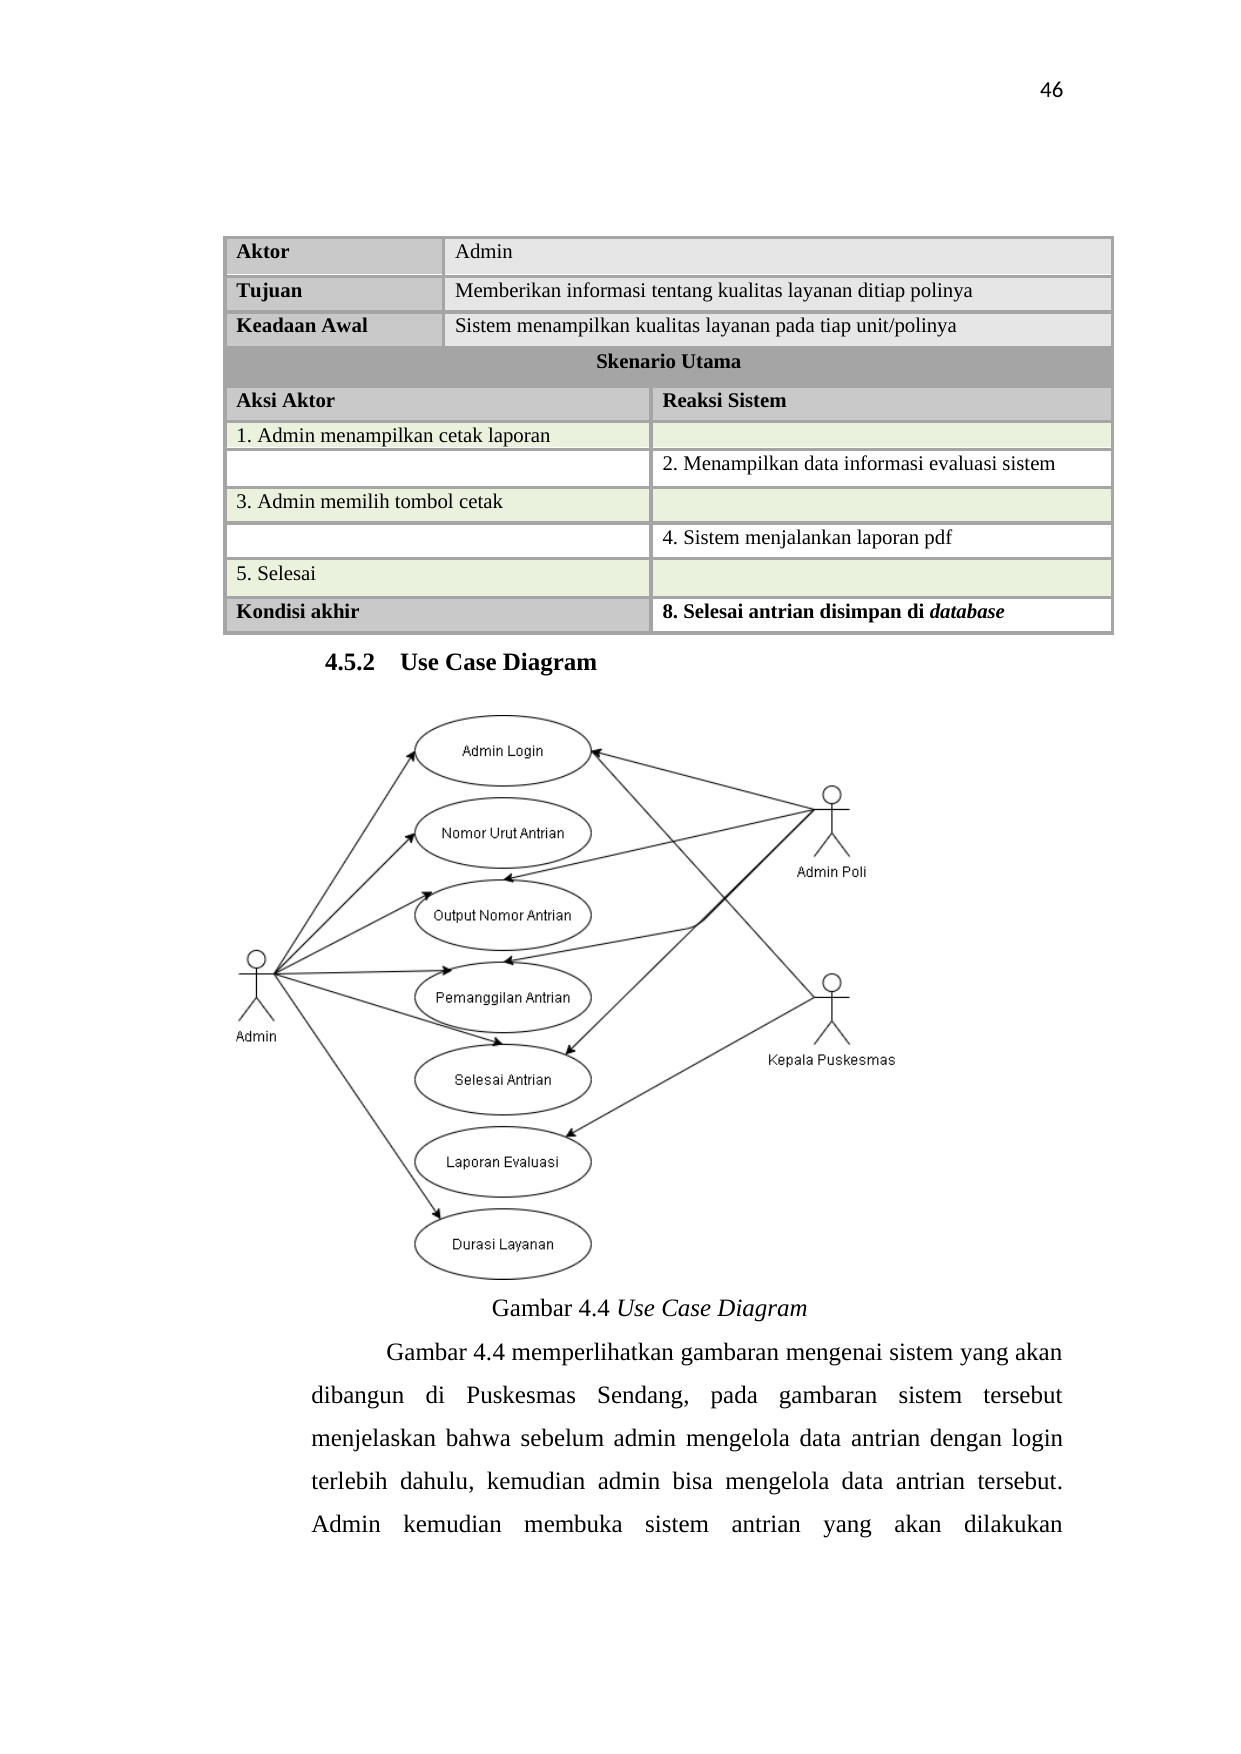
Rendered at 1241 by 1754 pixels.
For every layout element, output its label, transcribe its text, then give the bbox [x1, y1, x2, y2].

list Use Case Diagram [325, 647, 1063, 676]
table_cell 8. Selesai antrian disimpan di database [653, 599, 1111, 631]
table_cell 1. Admin menampilkan cetak laporan [227, 423, 649, 447]
table_cell Aktor [227, 239, 442, 274]
table_cell [653, 423, 1111, 447]
table_cell [653, 560, 1111, 596]
table_cell 3. Admin memilih tombol cetak [227, 489, 649, 521]
table_cell [227, 525, 649, 557]
table_cell Admin [445, 239, 1111, 274]
list Gambar 4.4 Use Case Diagram [236, 1293, 1063, 1322]
table_cell Keadaan Awal [227, 314, 442, 346]
table_cell 5. Selesai [227, 560, 649, 596]
table_cell [227, 451, 649, 486]
table_cell Aksi Aktor [227, 388, 649, 420]
table_cell Memberikan informasi tentang kualitas layanan ditiap polinya [445, 278, 1111, 310]
table_cell 4. Sistem menjalankan laporan pdf [653, 525, 1111, 557]
table_cell 2. Menampilkan data informasi evaluasi sistem [653, 451, 1111, 486]
table_cell [653, 489, 1111, 521]
table_cell Skenario Utama [227, 349, 1111, 384]
table_cell Sistem menampilkan kualitas layanan pada tiap unit/polinya [445, 314, 1111, 346]
table_cell Tujuan [227, 278, 442, 310]
table_cell Kondisi akhir [227, 599, 649, 631]
table_cell Reaksi Sistem [653, 388, 1111, 420]
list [311, 1337, 1063, 1538]
picture [236, 715, 896, 1280]
